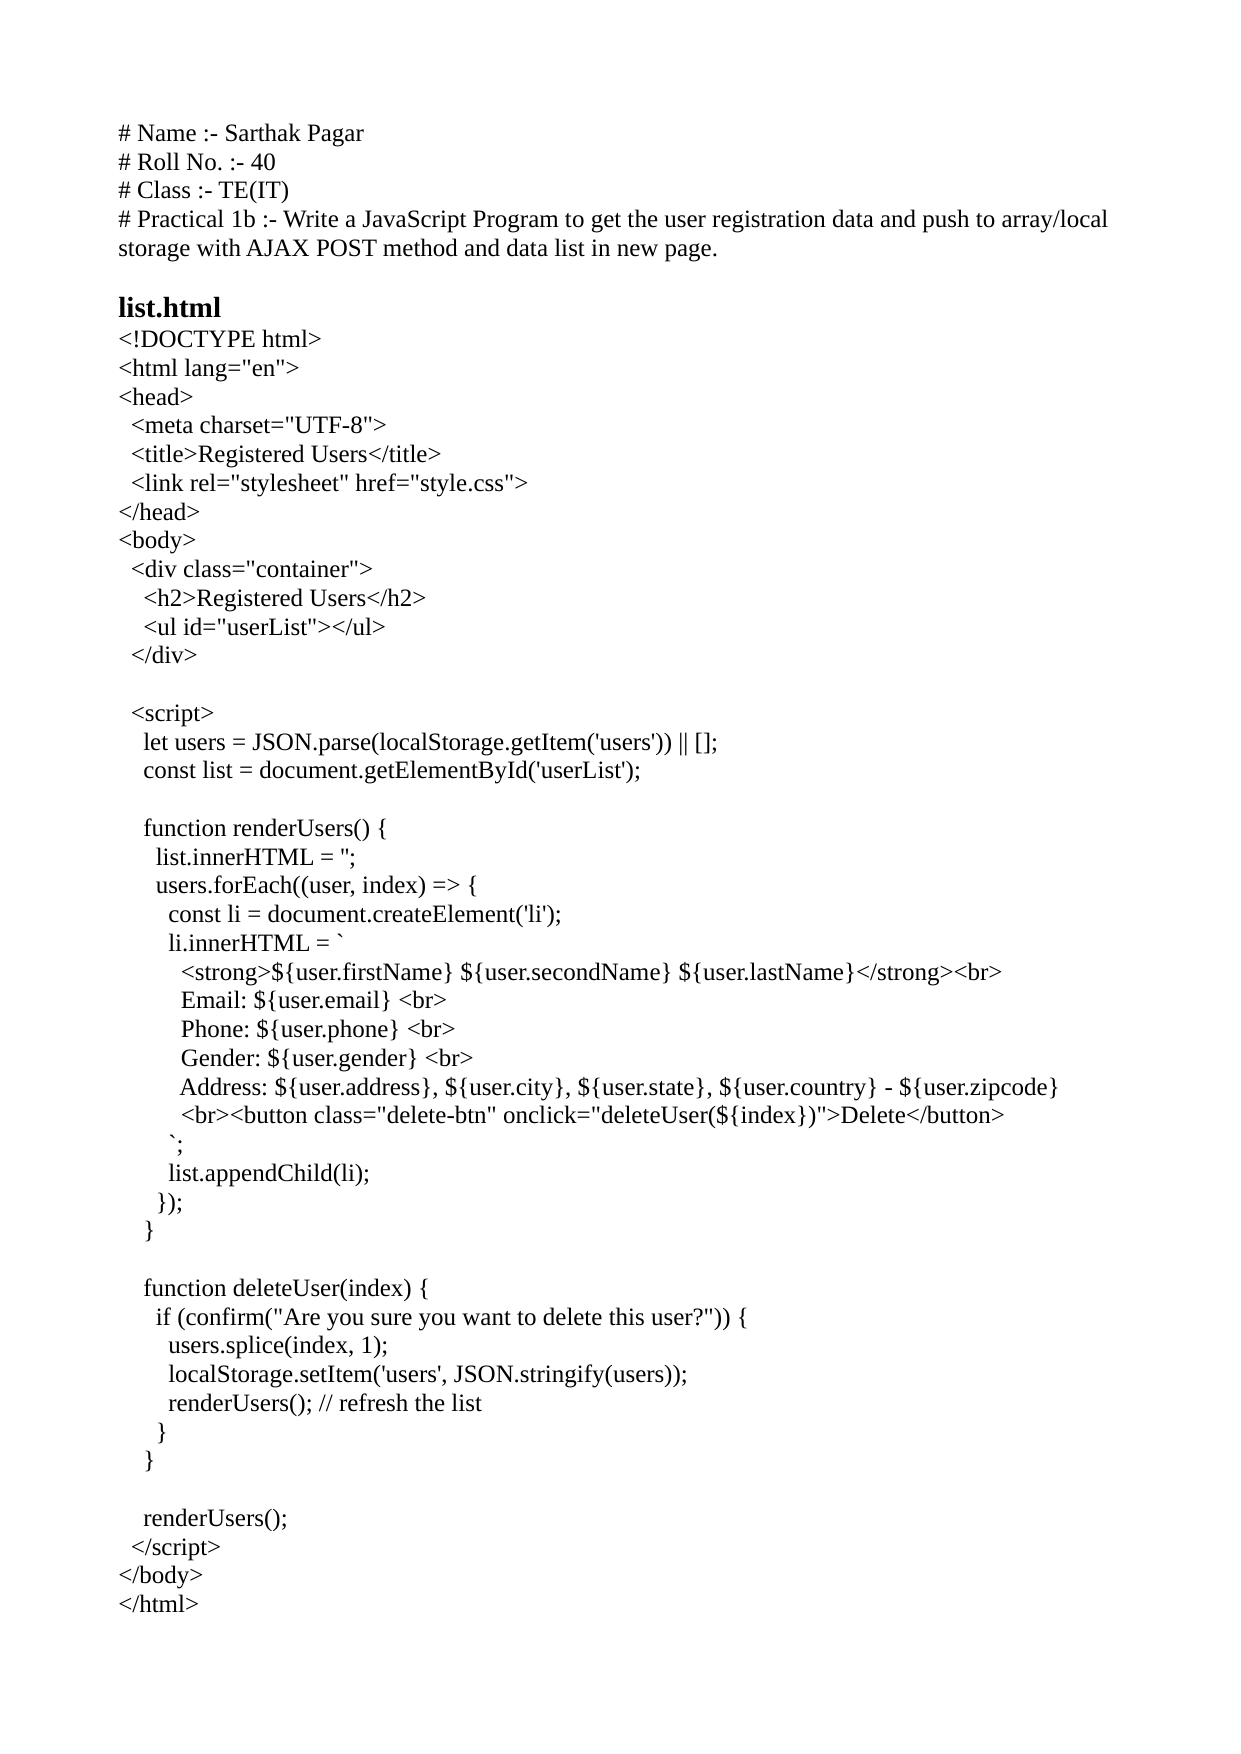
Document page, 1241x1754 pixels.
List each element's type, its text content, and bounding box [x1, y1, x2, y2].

text const li = document.createElement('li'); [118, 899, 1122, 928]
text </script> [118, 1532, 1122, 1560]
text </div> [118, 640, 1122, 669]
text <h2>Registered Users</h2> [118, 583, 1122, 612]
text # Roll No. :- 40 [118, 147, 1122, 176]
text } [118, 1417, 1122, 1445]
text # Name :- Sarthak Pagar [118, 118, 1122, 147]
text <body> [118, 525, 1122, 554]
text Email: ${user.email} <br> [118, 985, 1122, 1014]
text users.splice(index, 1); [118, 1330, 1122, 1359]
text <ul id="userList"></ul> [118, 612, 1122, 640]
text Gender: ${user.gender} <br> [118, 1043, 1122, 1072]
text # Class :- TE(IT) [118, 176, 1122, 204]
text Address: ${user.address}, ${user.city}, ${user.state}, ${user.country} - ${user.zipcode} [118, 1072, 1122, 1100]
text <title>Registered Users</title> [118, 439, 1122, 468]
text Phone: ${user.phone} <br> [118, 1014, 1122, 1043]
text } [118, 1215, 1122, 1244]
text <script> [118, 698, 1122, 727]
text renderUsers(); [118, 1503, 1122, 1532]
text <strong>${user.firstName} ${user.secondName} ${user.lastName}</strong><br> [118, 957, 1122, 985]
text <div class="container"> [118, 554, 1122, 583]
text localStorage.setItem('users', JSON.stringify(users)); [118, 1359, 1122, 1388]
text <link rel="stylesheet" href="style.css"> [118, 468, 1122, 497]
text # Practical 1b :- Write a JavaScript Program to get the user registration data and push to array/local storage with AJAX POST method and data list in new page. [118, 204, 1122, 262]
text <html lang="en"> [118, 353, 1122, 382]
text <meta charset="UTF-8"> [118, 410, 1122, 439]
text function deleteUser(index) { [118, 1273, 1122, 1302]
text users.forEach((user, index) => { [118, 870, 1122, 899]
text }); [118, 1187, 1122, 1215]
text <br><button class="delete-btn" onclick="deleteUser(${index})">Delete</button> [118, 1100, 1122, 1129]
text list.innerHTML = ''; [118, 842, 1122, 870]
text </head> [118, 497, 1122, 525]
text li.innerHTML = ` [118, 928, 1122, 957]
text let users = JSON.parse(localStorage.getItem('users')) || []; [118, 727, 1122, 755]
text list.appendChild(li); [118, 1158, 1122, 1187]
text function renderUsers() { [118, 813, 1122, 842]
text `; [118, 1129, 1122, 1158]
text const list = document.getElementById('userList'); [118, 755, 1122, 784]
text </html> [118, 1589, 1122, 1618]
text } [118, 1445, 1122, 1474]
text <!DOCTYPE html> [118, 324, 1122, 353]
text </body> [118, 1560, 1122, 1589]
text if (confirm("Are you sure you want to delete this user?")) { [118, 1302, 1122, 1330]
text <head> [118, 382, 1122, 410]
text list.html [118, 291, 1122, 324]
text renderUsers(); // refresh the list [118, 1388, 1122, 1417]
